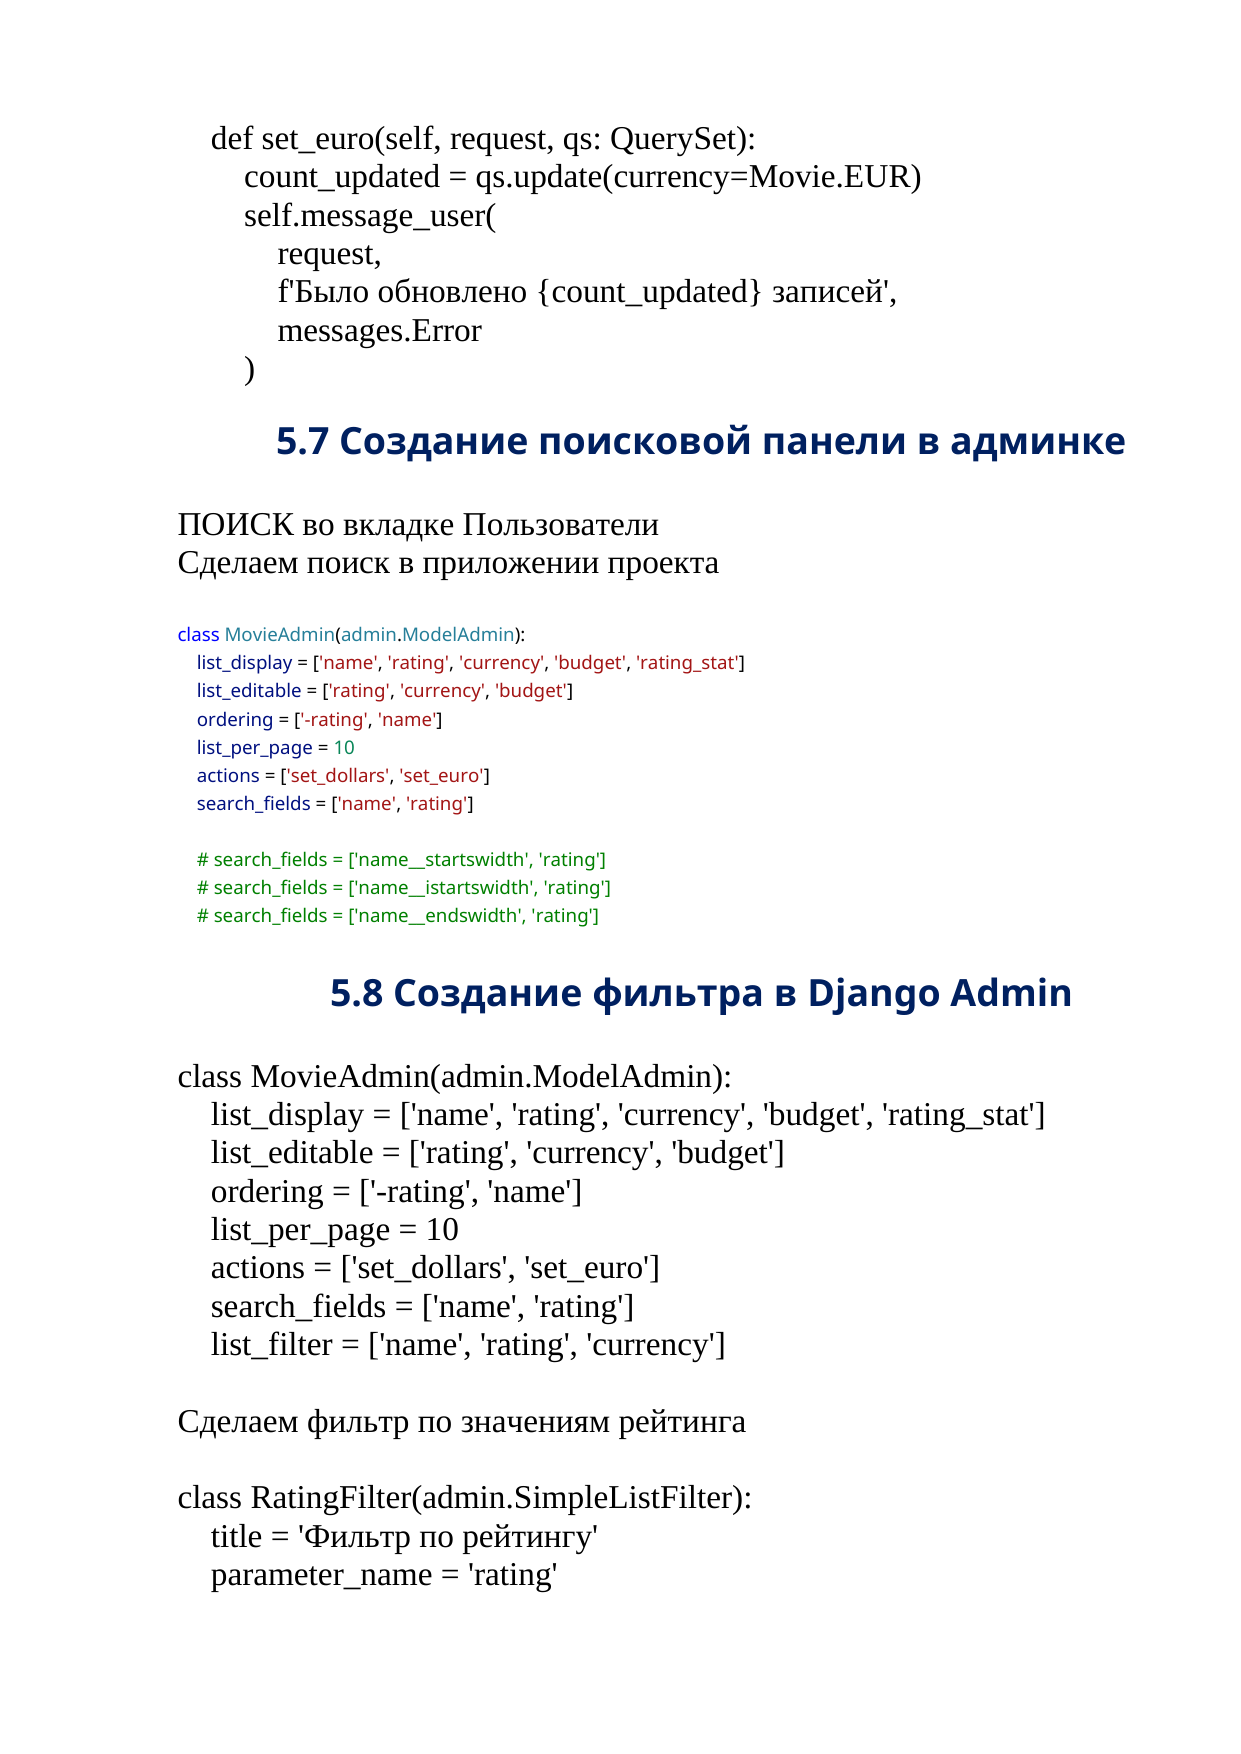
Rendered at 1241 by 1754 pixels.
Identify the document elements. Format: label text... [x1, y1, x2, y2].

text request, [177, 233, 1152, 271]
text messages.Error [177, 310, 1152, 348]
text 5.7 Создание поисковой панели в админке [251, 414, 1152, 466]
text list_editable = ['rating', 'currency', 'budget'] [177, 675, 1152, 703]
text list_display = ['name', 'rating', 'currency', 'budget', 'rating_stat'] [177, 647, 1152, 675]
text actions = ['set_dollars', 'set_euro'] [177, 759, 1152, 788]
text count_updated = qs.update(currency=Movie.EUR) [177, 156, 1152, 195]
text class MovieAdmin(admin.ModelAdmin): [177, 619, 1152, 647]
text # search_fields = ['name__istartswidth', 'rating'] [177, 872, 1152, 900]
text # search_fields = ['name__startswidth', 'rating'] [177, 844, 1152, 872]
text ПОИСК во вкладке Пользователи [177, 504, 1152, 542]
text parameter_name = 'rating' [177, 1554, 1152, 1593]
text title = 'Фильтр по рейтингу' [177, 1516, 1152, 1554]
text Сделаем поиск в приложении проекта [177, 542, 1152, 581]
text class RatingFilter(admin.SimpleListFilter): [177, 1478, 1152, 1516]
text self.message_user( [177, 195, 1152, 233]
text search_fields = ['name', 'rating'] [177, 788, 1152, 816]
text ordering = ['-rating', 'name'] [177, 703, 1152, 731]
text Сделаем фильтр по значениям рейтинга [177, 1401, 1152, 1439]
text ) [177, 348, 1152, 386]
text list_per_page = 10 [177, 731, 1152, 759]
text 5.8 Создание фильтра в Django Admin [251, 967, 1152, 1018]
text class MovieAdmin(admin.ModelAdmin): list_display = ['name', 'rating', 'currency', 'budget', 'rating_stat'] list_editable = ['rating', 'currency', 'budget'] ordering = ['-rating', 'name'] list_per_page = 10 actions = ['set_dollars', 'set_euro'] search_fields = ['name', 'rating'] list_filter = ['name', 'rating', 'currency'] [177, 1056, 1152, 1363]
text f'Было обновлено {count_updated} записей', [177, 271, 1152, 310]
text # search_fields = ['name__endswidth', 'rating'] [177, 900, 1152, 928]
text def set_euro(self, request, qs: QuerySet): [177, 118, 1152, 156]
